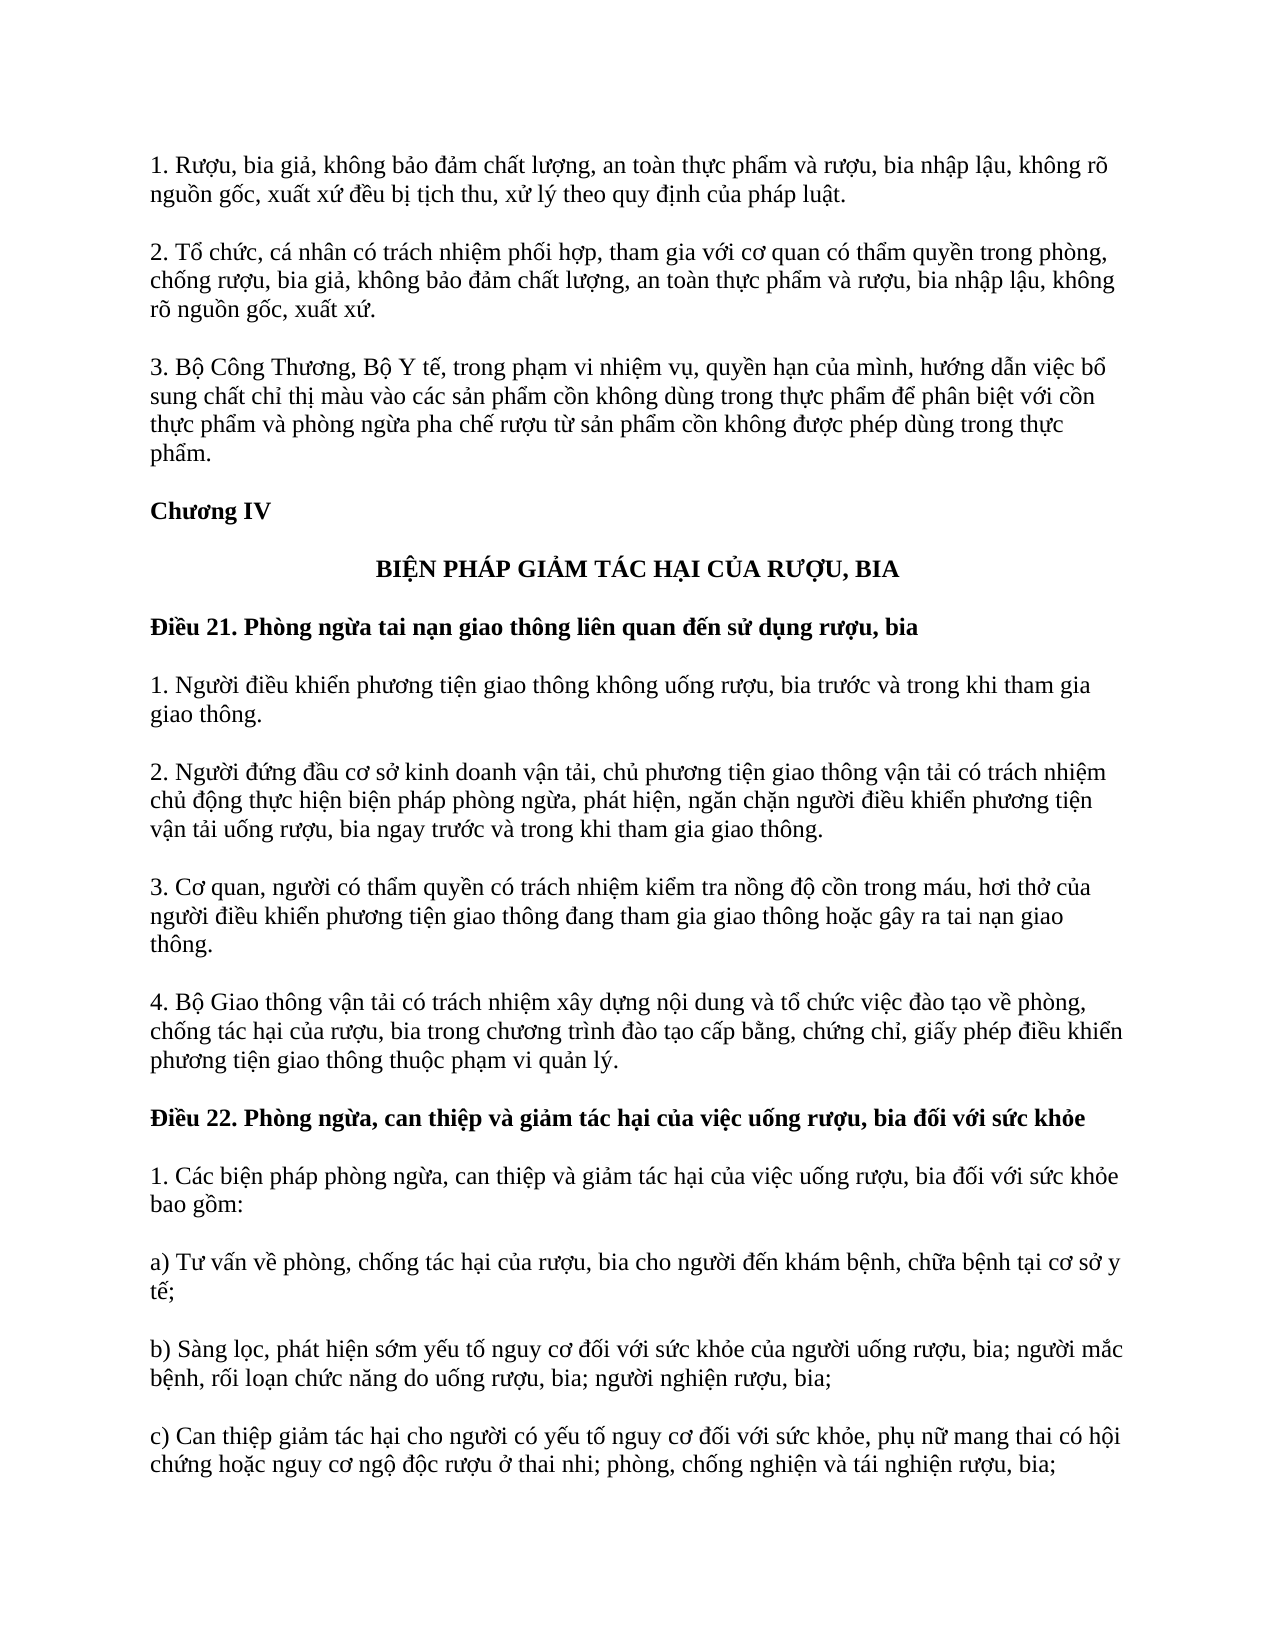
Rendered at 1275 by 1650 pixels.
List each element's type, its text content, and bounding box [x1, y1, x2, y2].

text 1. Các biện pháp phòng ngừa, can thiệp và giảm tác hại của việc uống rượu, bia đối với sức khỏe bao gồm: [150, 1161, 1125, 1218]
text b) Sàng lọc, phát hiện sớm yếu tố nguy cơ đối với sức khỏe của người uống rượu, bia; người mắc bệnh, rối loạn chức năng do uống rượu, bia; người nghiện rượu, bia; [150, 1334, 1125, 1392]
text c) Can thiệp giảm tác hại cho người có yếu tố nguy cơ đối với sức khỏe, phụ nữ mang thai có hội chứng hoặc nguy cơ ngộ độc rượu ở thai nhi; phòng, chống nghiện và tái nghiện rượu, bia; [150, 1421, 1125, 1478]
text 3. Bộ Công Thương, Bộ Y tế, trong phạm vi nhiệm vụ, quyền hạn của mình, hướng dẫn việc bổ sung chất chỉ thị màu vào các sản phẩm cồn không dùng trong thực phẩm để phân biệt với cồn thực phẩm và phòng ngừa pha chế rượu từ sản phẩm cồn không được phép dùng trong thực phẩm. [150, 352, 1125, 467]
text 3. Cơ quan, người có thẩm quyền có trách nhiệm kiểm tra nồng độ cồn trong máu, hơi thở của người điều khiển phương tiện giao thông đang tham gia giao thông hoặc gây ra tai nạn giao thông. [150, 872, 1125, 958]
text 4. Bộ Giao thông vận tải có trách nhiệm xây dựng nội dung và tổ chức việc đào tạo về phòng, chống tác hại của rượu, bia trong chương trình đào tạo cấp bằng, chứng chỉ, giấy phép điều khiển phương tiện giao thông thuộc phạm vi quản lý. [150, 987, 1125, 1074]
text Điều 21. Phòng ngừa tai nạn giao thông liên quan đến sử dụng rượu, bia [150, 612, 1125, 641]
text 1. Rượu, bia giả, không bảo đảm chất lượng, an toàn thực phẩm và rượu, bia nhập lậu, không rõ nguồn gốc, xuất xứ đều bị tịch thu, xử lý theo quy định của pháp luật. [150, 150, 1125, 207]
text 2. Tổ chức, cá nhân có trách nhiệm phối hợp, tham gia với cơ quan có thẩm quyền trong phòng, chống rượu, bia giả, không bảo đảm chất lượng, an toàn thực phẩm và rượu, bia nhập lậu, không rõ nguồn gốc, xuất xứ. [150, 237, 1125, 323]
text 2. Người đứng đầu cơ sở kinh doanh vận tải, chủ phương tiện giao thông vận tải có trách nhiệm chủ động thực hiện biện pháp phòng ngừa, phát hiện, ngăn chặn người điều khiển phương tiện vận tải uống rượu, bia ngay trước và trong khi tham gia giao thông. [150, 757, 1125, 843]
text Điều 22. Phòng ngừa, can thiệp và giảm tác hại của việc uống rượu, bia đối với sức khỏe [150, 1103, 1125, 1132]
text BIỆN PHÁP GIẢM TÁC HẠI CỦA RƯỢU, BIA [150, 554, 1125, 583]
text a) Tư vấn về phòng, chống tác hại của rượu, bia cho người đến khám bệnh, chữa bệnh tại cơ sở y tế; [150, 1247, 1125, 1305]
text Chương IV [150, 496, 1125, 525]
text 1. Người điều khiển phương tiện giao thông không uống rượu, bia trước và trong khi tham gia giao thông. [150, 670, 1125, 727]
